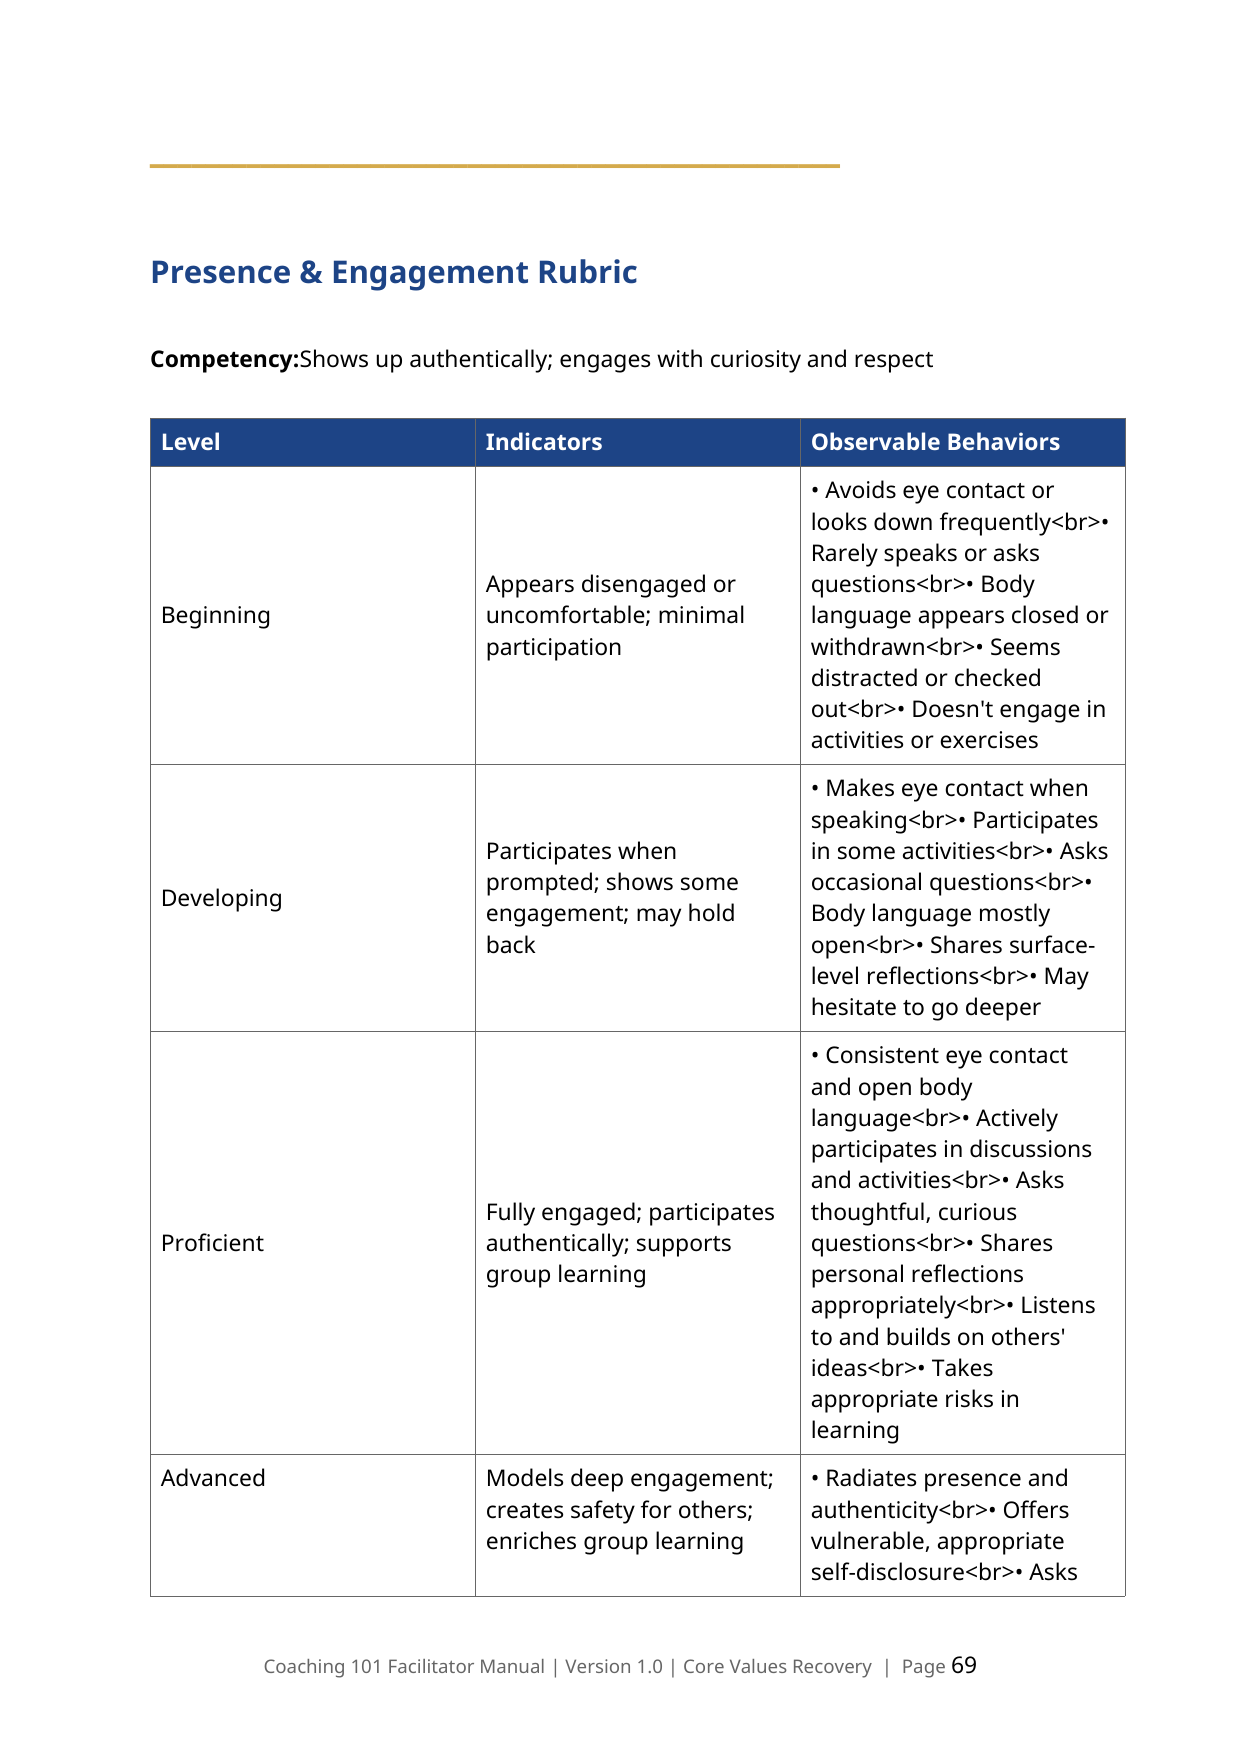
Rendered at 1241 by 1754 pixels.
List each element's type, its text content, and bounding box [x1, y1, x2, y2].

table_cell • Makes eye contact when speaking<br>• Participates in some activities<br>• Asks occasional questions<br>• Body language mostly open<br>• Shares surface-level reflections<br>• May hesitate to go deeper [801, 765, 1125, 1031]
table_header Indicators [476, 419, 800, 466]
table_cell Beginning [151, 467, 475, 764]
table_cell Developing [151, 765, 475, 1031]
table_cell • Consistent eye contact and open body language<br>• Actively participates in discussions and activities<br>• Asks thoughtful, curious questions<br>• Shares personal reflections appropriately<br>• Listens to and builds on others' ideas<br>• Takes appropriate risks in learning [801, 1032, 1125, 1454]
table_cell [801, 1455, 1125, 1596]
table_header Level [151, 419, 475, 466]
table_cell Participates when prompted; shows some engagement; may hold back [476, 765, 800, 1031]
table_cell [476, 1455, 800, 1596]
table_header Observable Behaviors [801, 419, 1125, 466]
table_cell Advanced [151, 1455, 475, 1596]
subtitle Presence & Engagement Rubric [150, 250, 1090, 293]
text Competency:Shows up authentically; engages with curiosity and respect [150, 343, 1090, 374]
table_cell • Avoids eye contact or looks down frequently<br>• Rarely speaks or asks questions<br>• Body language appears closed or withdrawn<br>• Seems distracted or checked out<br>• Doesn't engage in activities or exercises [801, 467, 1125, 764]
table_cell Proficient [151, 1032, 475, 1454]
text ━━━━━━━━━━━━━━━━━━━━━━━━━━━━━━━━━━━━━━━━━━━━━━━━━━ [150, 150, 1090, 181]
table_cell Appears disengaged or uncomfortable; minimal participation [476, 467, 800, 764]
table_cell Fully engaged; participates authentically; supports group learning [476, 1032, 800, 1454]
